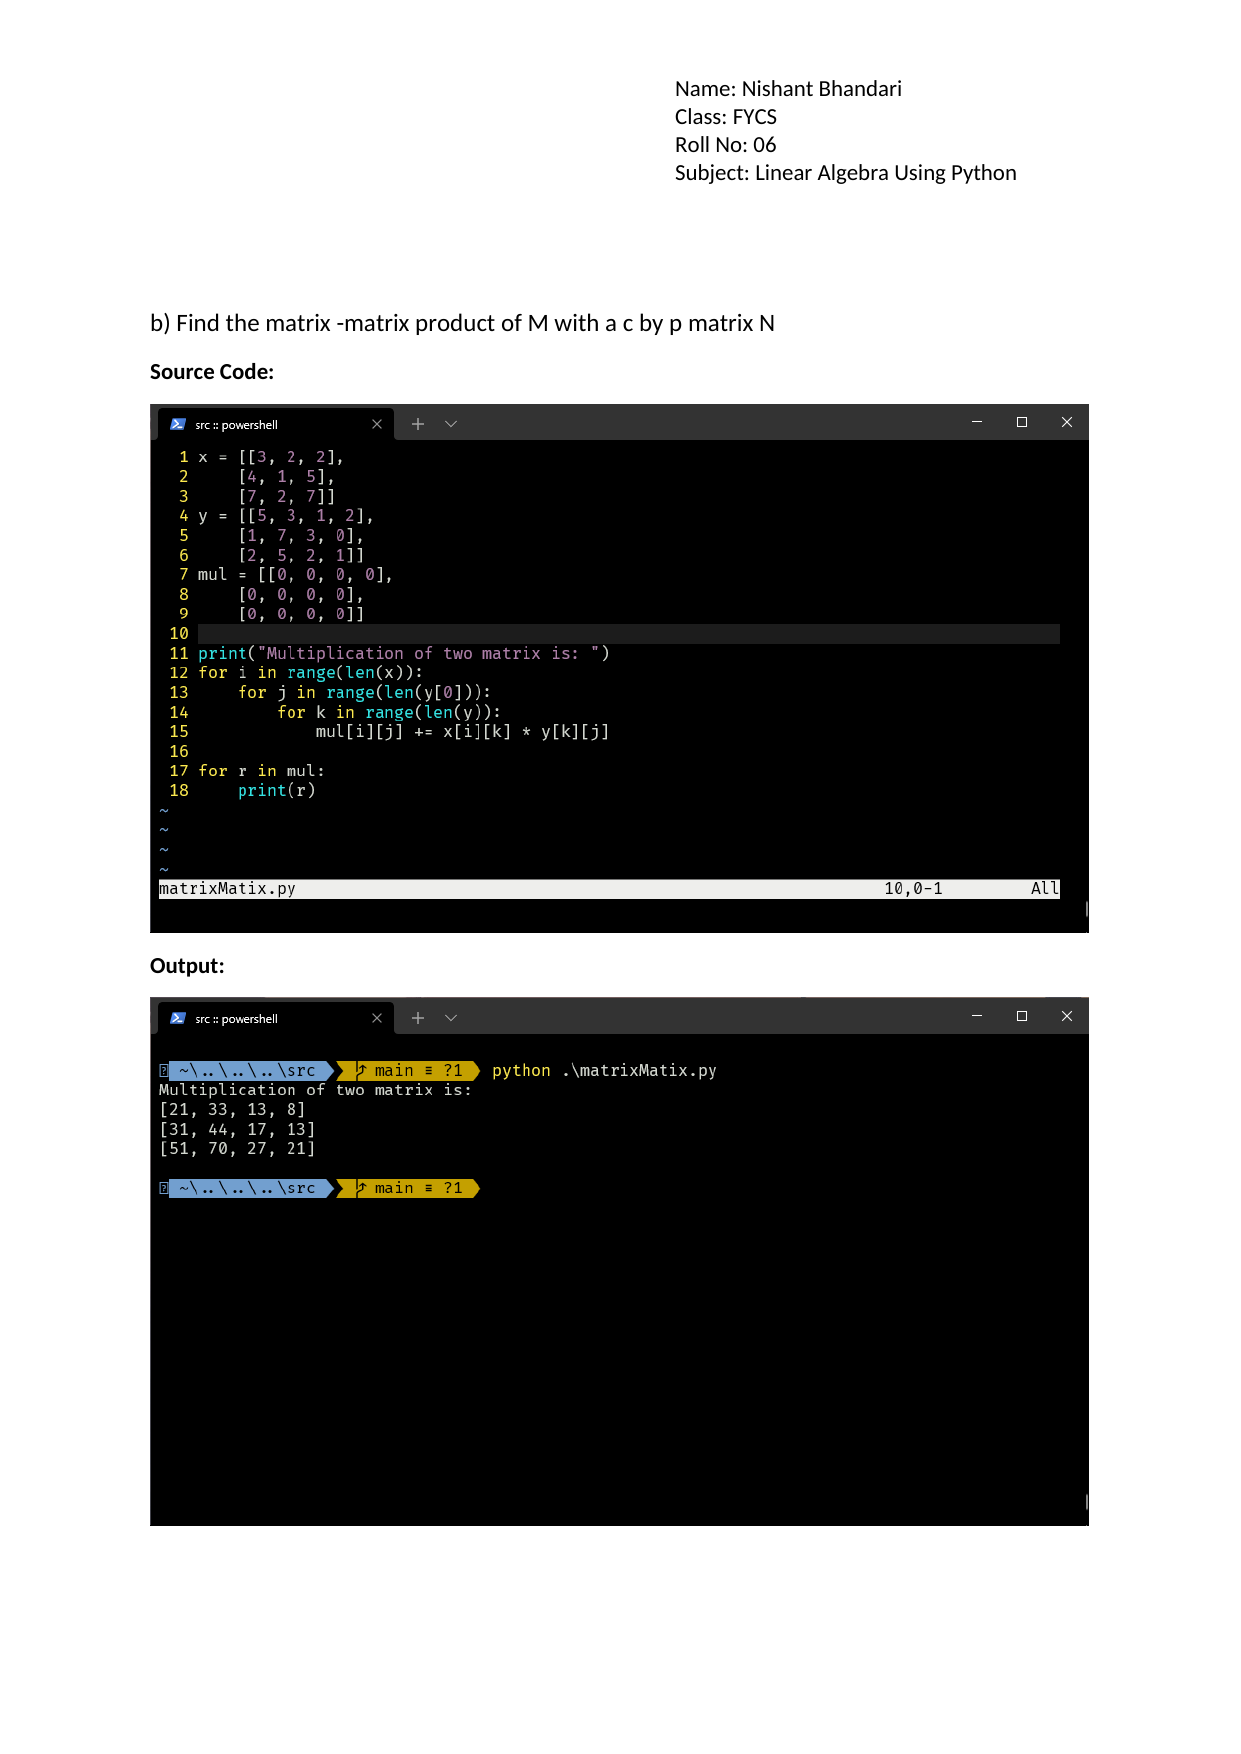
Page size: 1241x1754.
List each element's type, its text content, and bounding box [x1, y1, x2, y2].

text Source Code: [150, 357, 1090, 385]
picture [150, 997, 1089, 1526]
text b) Find the matrix -matrix product of M with a c by p matrix N [150, 308, 1090, 338]
text Output: [150, 951, 1090, 979]
picture [150, 404, 1089, 933]
